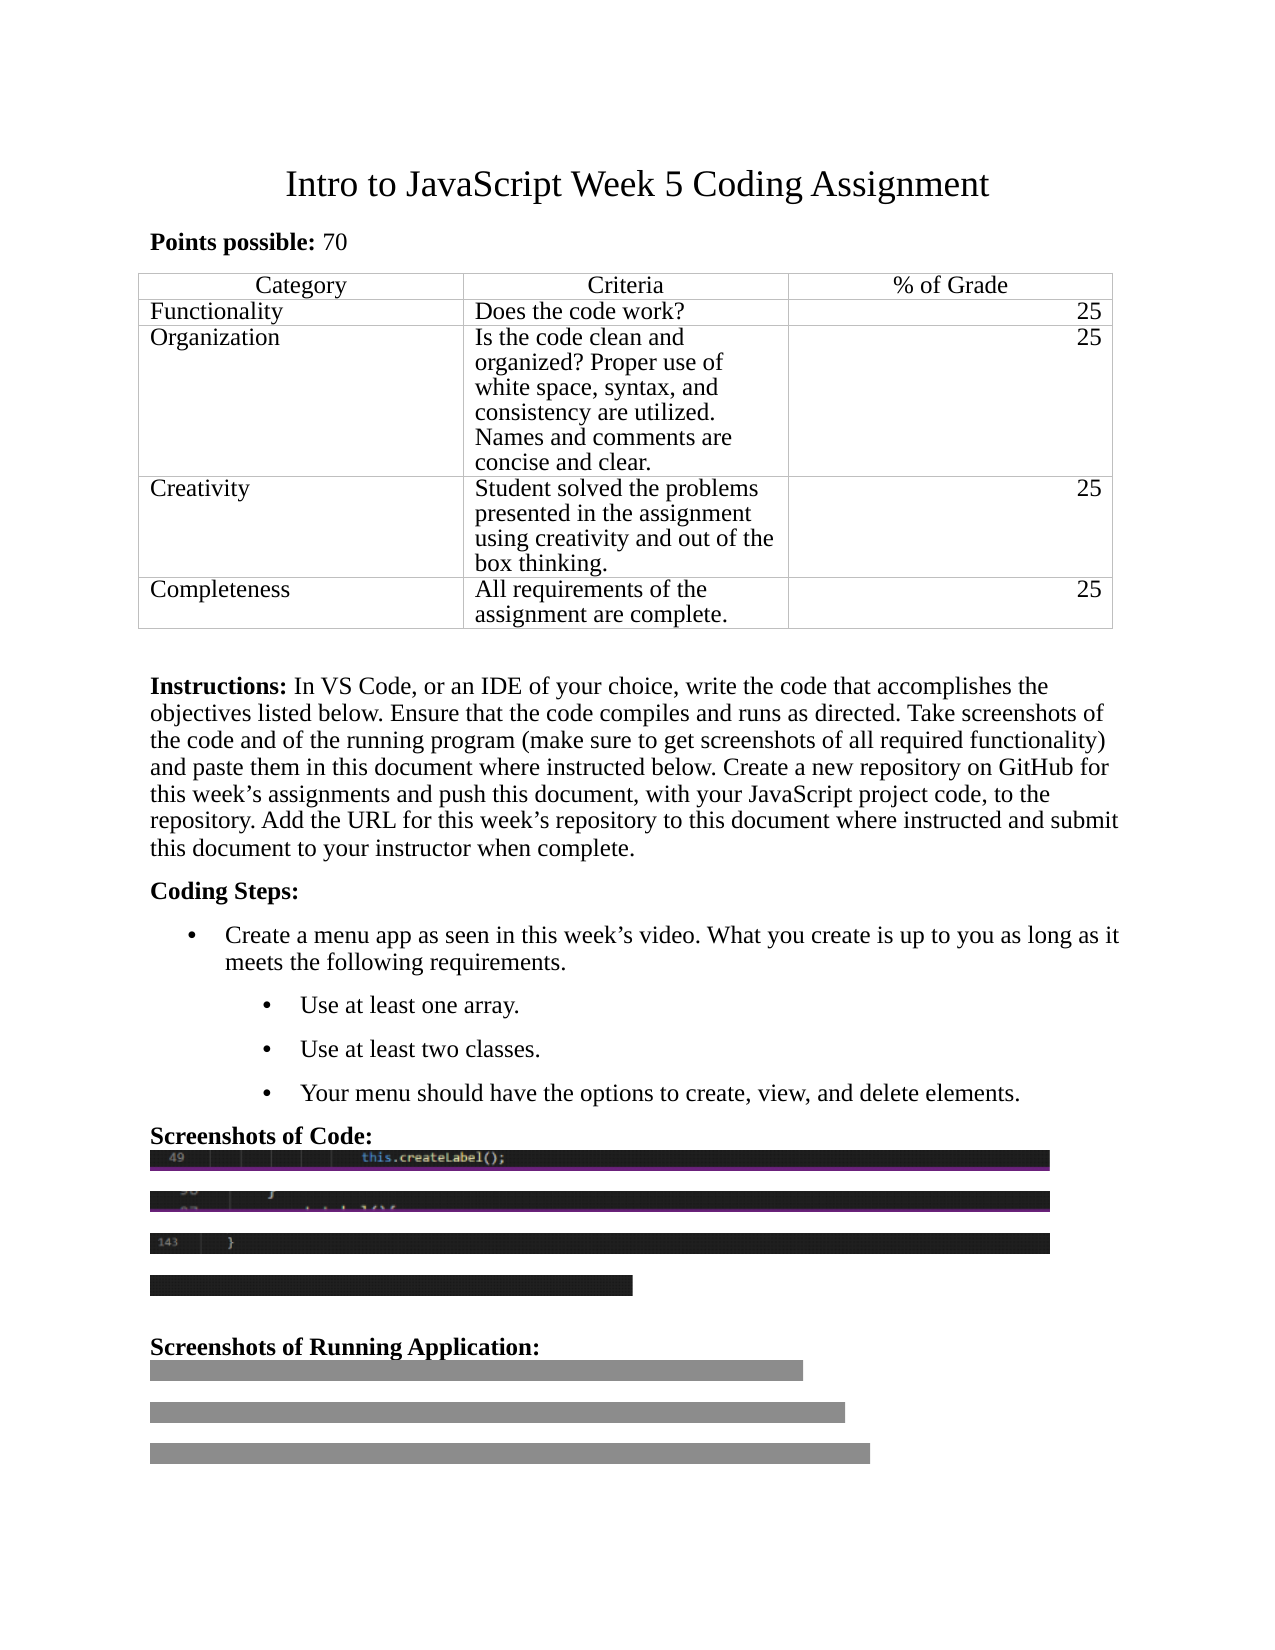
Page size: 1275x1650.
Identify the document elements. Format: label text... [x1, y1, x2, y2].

list Use at least two classes. [262, 1036, 1125, 1063]
list Your menu should have the options to create, view, and delete elements. [262, 1079, 1125, 1107]
table_cell All requirements of the assignment are complete. [464, 578, 788, 628]
table_cell 25 [789, 300, 1112, 325]
text Instructions: In VS Code, or an IDE of your choice, write the code that accomplishes the objectives listed below. Ensure that the code compiles and runs as directed. Take screenshots of the code and of the running program (make sure to get screenshots of all required functionality) and paste them in this document where instructed below. Create a new repository on GitHub for this week’s assignments and push this document, with your JavaScript project code, to the repository. Add the URL for this week’s repository to this document where instructed and submit this document to your instructor when complete. [150, 672, 1125, 861]
table_cell Organization [139, 326, 463, 476]
text Screenshots of Code: [150, 1123, 1125, 1150]
list Use at least one array. [262, 992, 1125, 1019]
list Create a menu app as seen in this week’s video. What you create is up to you as long as it meets the following requirements. [187, 922, 1125, 976]
table_cell 25 [789, 326, 1112, 476]
table_cell Is the code clean and organized? Proper use of white space, syntax, and consistency are utilized. Names and comments are concise and clear. [464, 326, 788, 476]
text Screenshots of Running Application: [150, 1333, 1125, 1361]
table_cell Functionality [139, 300, 463, 325]
text Points possible: 70 [150, 202, 1125, 256]
table_cell Does the code work? [464, 300, 788, 325]
table_header Criteria [464, 274, 788, 299]
text Coding Steps: [150, 878, 1125, 905]
table_cell 25 [789, 578, 1112, 628]
table_cell Student solved the problems presented in the assignment using creativity and out of the box thinking. [464, 477, 788, 577]
table_header % of Grade [789, 274, 1112, 299]
table_cell Completeness [139, 578, 463, 628]
table_cell Creativity [139, 477, 463, 577]
table_cell 25 [789, 477, 1112, 577]
text Intro to JavaScript Week 5 Coding Assignment [150, 175, 1125, 202]
table_header Category [139, 274, 463, 299]
